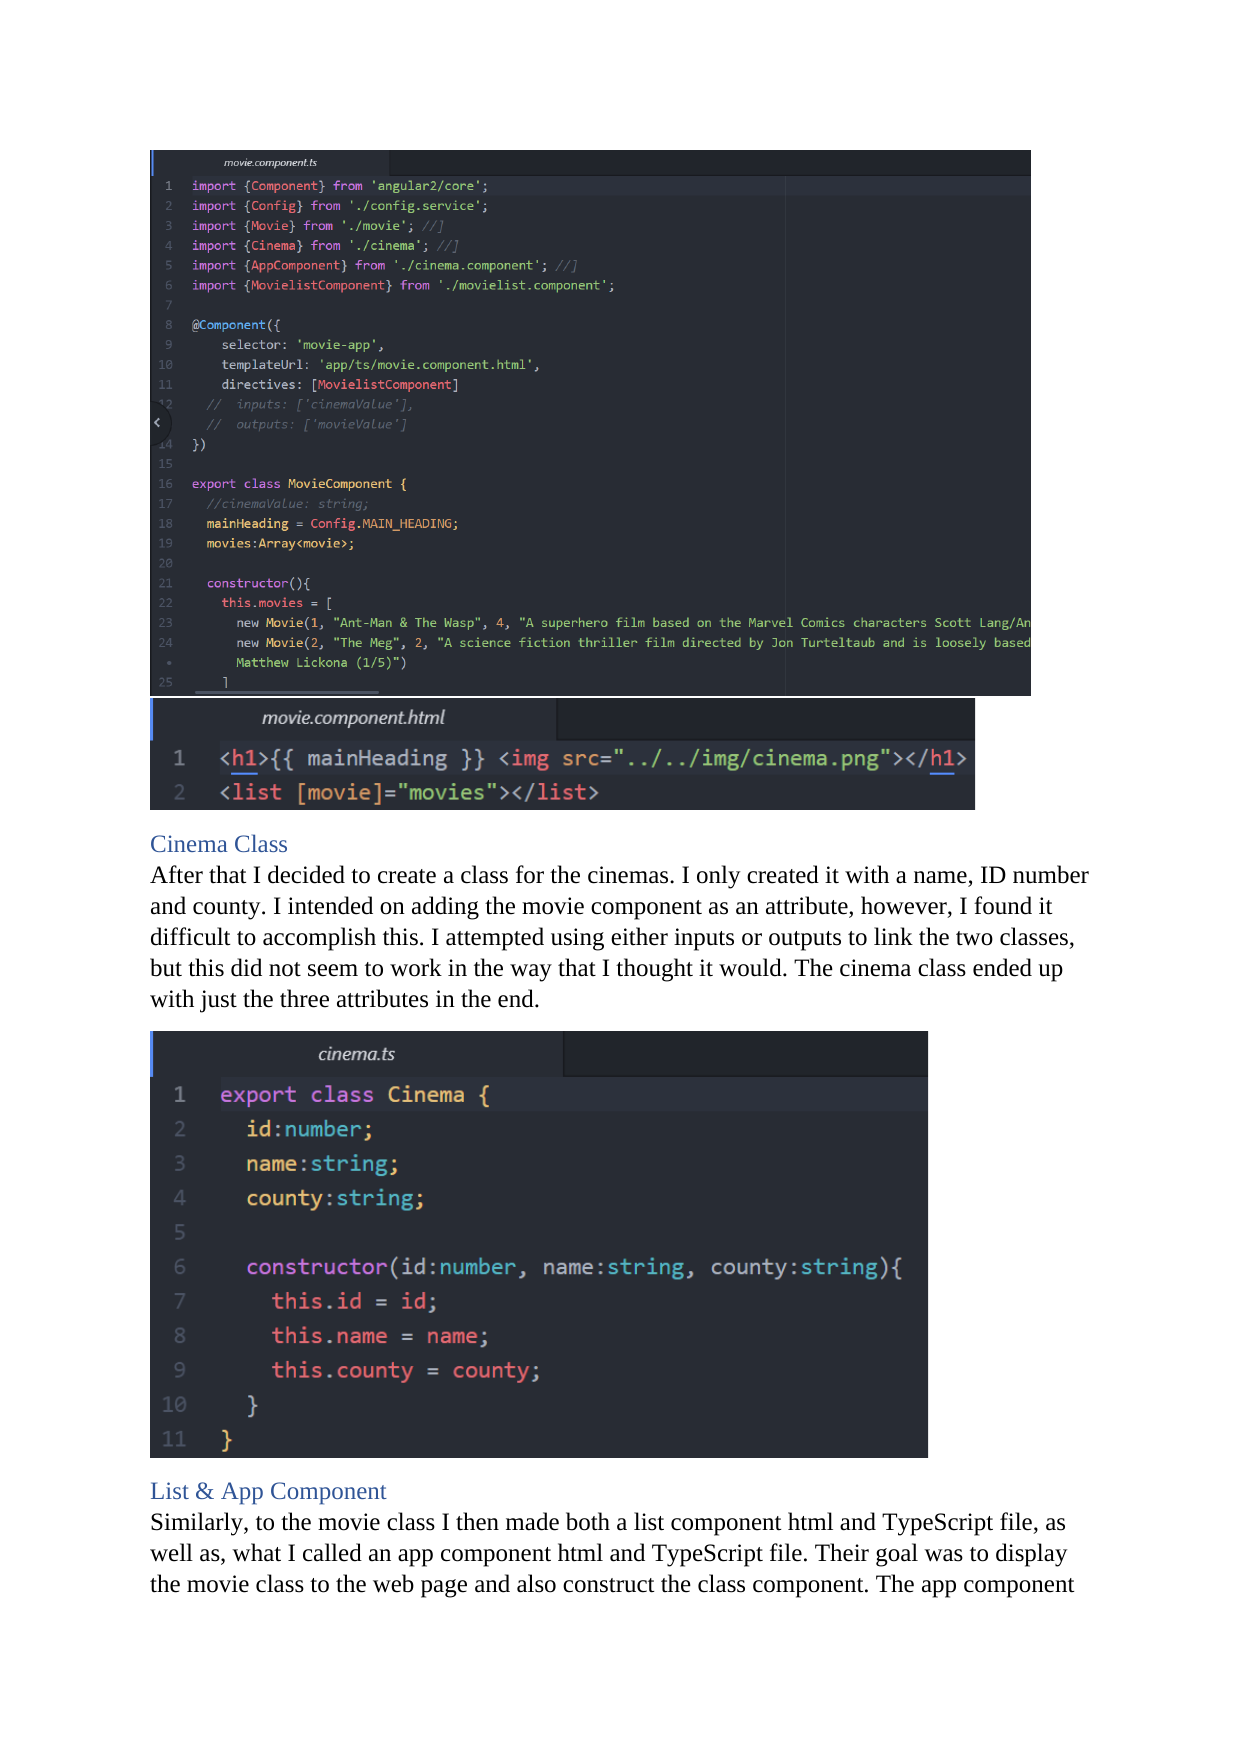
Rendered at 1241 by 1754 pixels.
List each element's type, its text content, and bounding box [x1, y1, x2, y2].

subtitle List & App Component [150, 1476, 1090, 1505]
picture [150, 1031, 929, 1458]
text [150, 150, 1090, 810]
picture [150, 150, 1031, 696]
text After that I decided to create a class for the cinemas. I only created it with a name, ID number and county. I intended on adding the movie component as an attribute, however, I found it difficult to accomplish this. I attempted using either inputs or outputs to link the two classes, but this did not seem to work in the way that I thought it would. The cinema class ended up with just the three attributes in the end. [150, 860, 1090, 1013]
subtitle Cinema Class [150, 829, 1090, 857]
picture [150, 698, 976, 810]
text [150, 1507, 1090, 1598]
